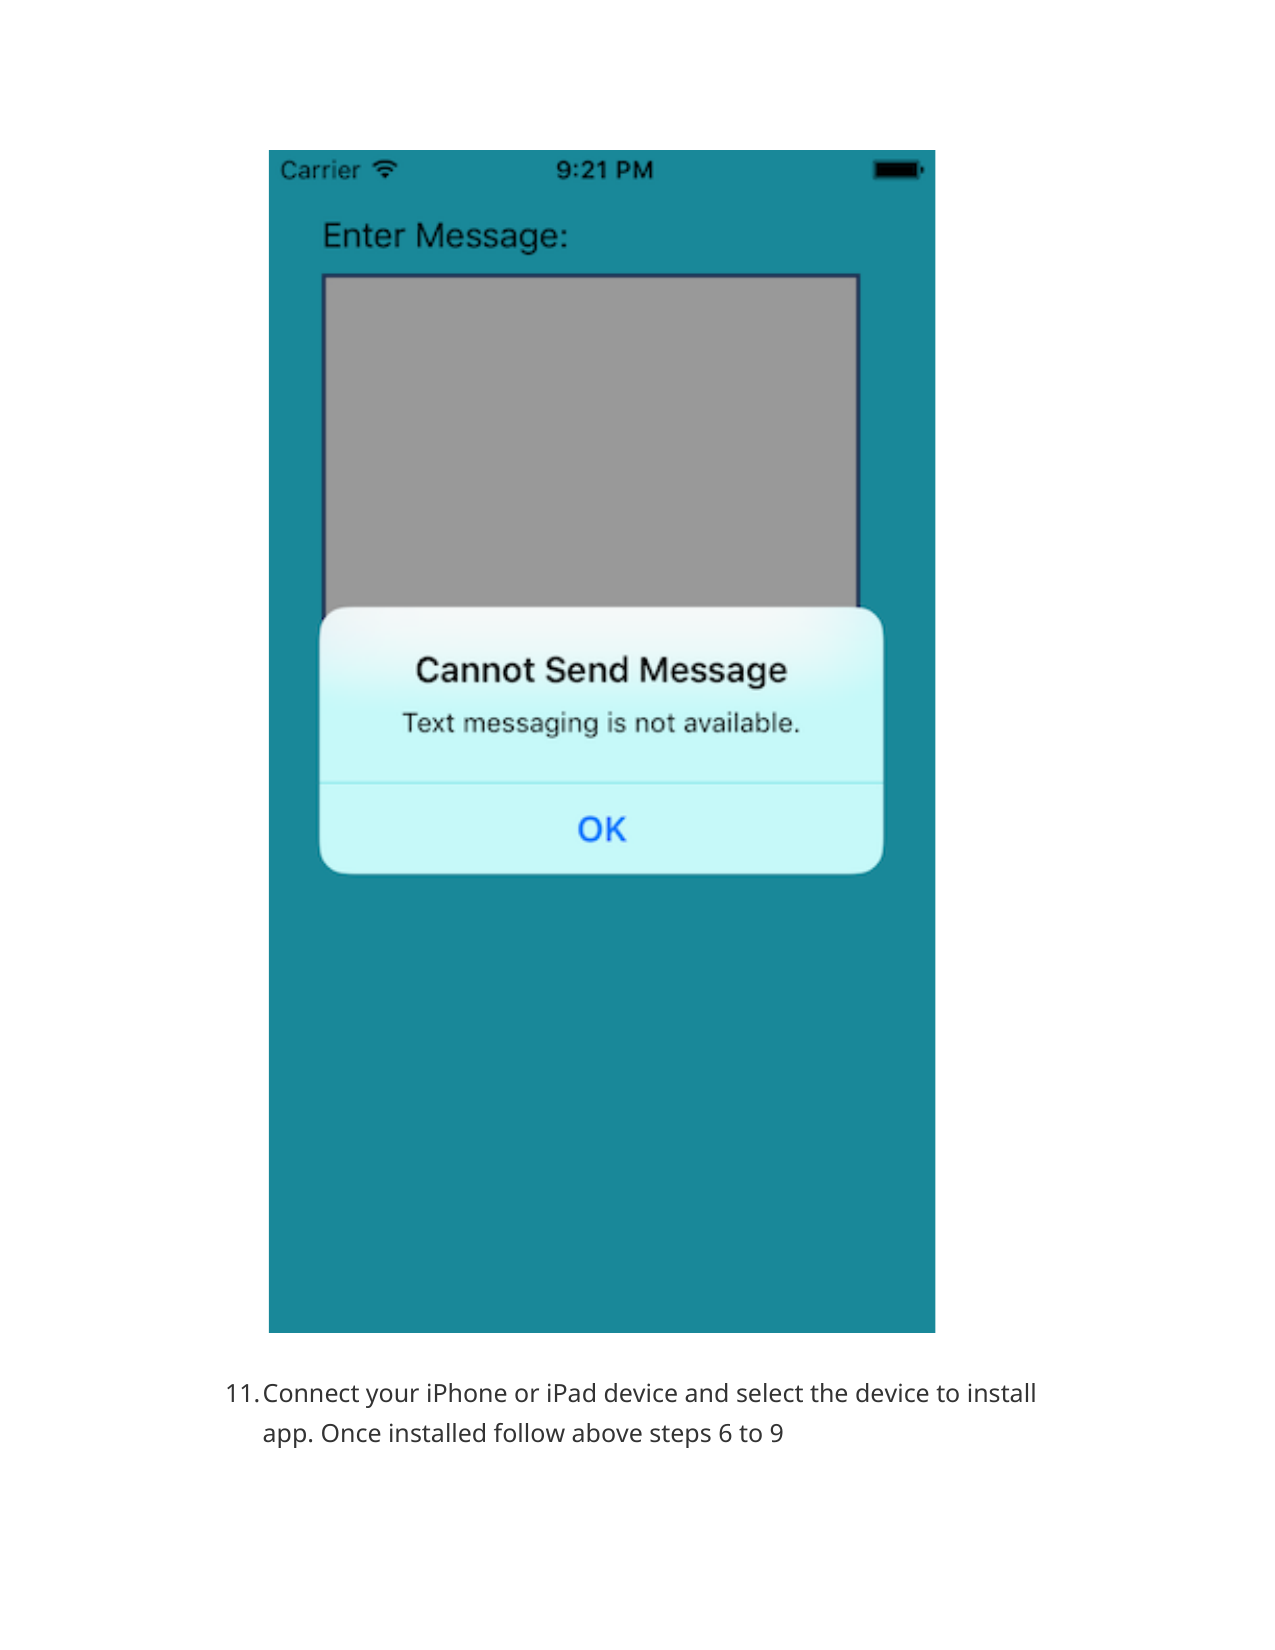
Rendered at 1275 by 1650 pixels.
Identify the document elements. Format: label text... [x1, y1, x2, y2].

list Connect your iPhone or iPad device and select the device to install app. Once installed follow above steps 6 to 9 [225, 1369, 1087, 1449]
picture [268, 150, 936, 1333]
